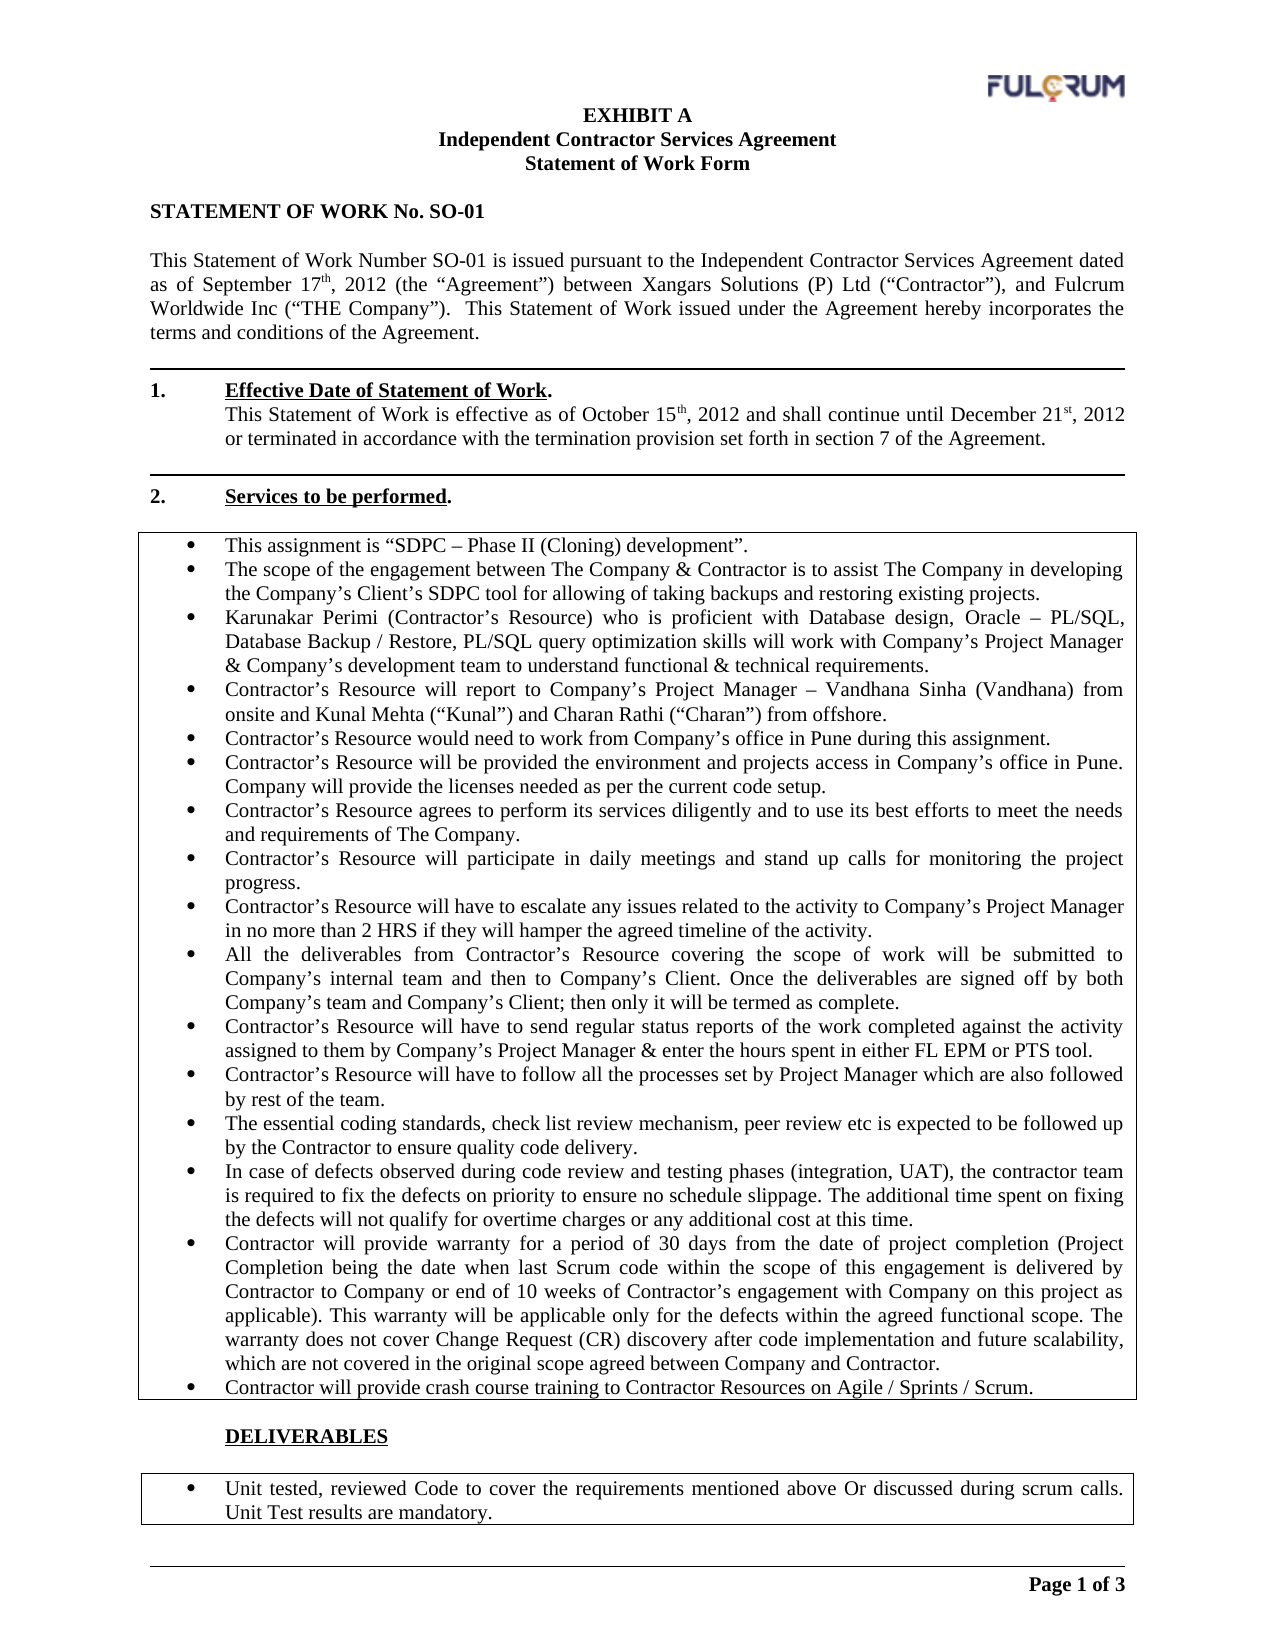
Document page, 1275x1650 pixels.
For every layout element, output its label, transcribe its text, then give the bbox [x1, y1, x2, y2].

text STATEMENT OF WORK No. SO-01 [150, 199, 1125, 223]
text This Statement of Work Number SO-01 is issued pursuant to the Independent Contractor Services Agreement dated as of September 17th, 2012 (the “Agreement”) between Xangars Solutions (P) Ltd (“Contractor”), and Fulcrum Worldwide Inc (“THE Company”). This Statement of Work issued under the Agreement hereby incorporates the terms and conditions of the Agreement. [150, 247, 1125, 344]
subtitle DELIVERABLES [225, 1424, 1125, 1448]
subtitle This Statement of Work is effective as of October 15th, 2012 and shall continue until December 21st, 2012 or terminated in accordance with the termination provision set forth in section 7 of the Agreement. [225, 402, 1125, 450]
text Independent Contractor Services Agreement [150, 127, 1125, 151]
subtitle Effective Date of Statement of Work. [150, 370, 1125, 402]
text Statement of Work Form [150, 151, 1125, 175]
subtitle Services to be performed. [150, 476, 1125, 508]
text EXHIBIT A [150, 103, 1125, 127]
picture [987, 75, 1125, 102]
table_header This assignment is “SDPC – Phase II (Cloning) development”. The scope of the engagement between The Company & Contractor is to assist The Company in developing the Company’s Client’s SDPC tool for allowing of taking backups and restoring existing projects. Karunakar Perimi (Contractor’s Resource) who is proficient with Database design, Oracle – PL/SQL, Database Backup / Restore, PL/SQL query optimization skills will work with Company’s Project Manager & Company’s development team to understand functional & technical requirements. Contractor’s Resource will report to Company’s Project Manager – Vandhana Sinha (Vandhana) from onsite and Kunal Mehta (“Kunal”) and Charan Rathi (“Charan”) from offshore. Contractor’s Resource would need to work from Company’s office in Pune during this assignment. Contractor’s Resource will be provided the environment and projects access in Company’s office in Pune. Company will provide the licenses needed as per the current code setup. Contractor’s Resource agrees to perform its services diligently and to use its best efforts to meet the needs and requirements of The Company. Contractor’s Resource will participate in daily meetings and stand up calls for monitoring the project progress. Contractor’s Resource will have to escalate any issues related to the activity to Company’s Project Manager in no more than 2 HRS if they will hamper the agreed timeline of the activity. All the deliverables from Contractor’s Resource covering the scope of work will be submitted to Company’s internal team and then to Company’s Client. Once the deliverables are signed off by both Company’s team and Company’s Client; then only it will be termed as complete. Contractor’s Resource will have to send regular status reports of the work completed against the activity assigned to them by Company’s Project Manager & enter the hours spent in either FL EPM or PTS tool. Contractor’s Resource will have to follow all the processes set by Project Manager which are also followed by rest of the team. The essential coding standards, check list review mechanism, peer review etc is expected to be followed up by the Contractor to ensure quality code delivery. In case of defects observed during code review and testing phases (integration, UAT), the contractor team is required to fix the defects on priority to ensure no schedule slippage. The additional time spent on fixing the defects will not qualify for overtime charges or any additional cost at this time. Contractor will provide warranty for a period of 30 days from the date of project completion (Project Completion being the date when last Scrum code within the scope of this engagement is delivered by Contractor to Company or end of 10 weeks of Contractor’s engagement with Company on this project as applicable). This warranty will be applicable only for the defects within the agreed functional scope. The warranty does not cover Change Request (CR) discovery after code implementation and future scalability, which are not covered in the original scope agreed between Company and Contractor. Contractor will provide crash course training to Contractor Resources on Agile / Sprints / Scrum. [139, 533, 1136, 1399]
list Unit tested, reviewed Code to cover the requirements mentioned above Or discussed during scrum calls. Unit Test results are mandatory. [142, 1474, 1133, 1524]
